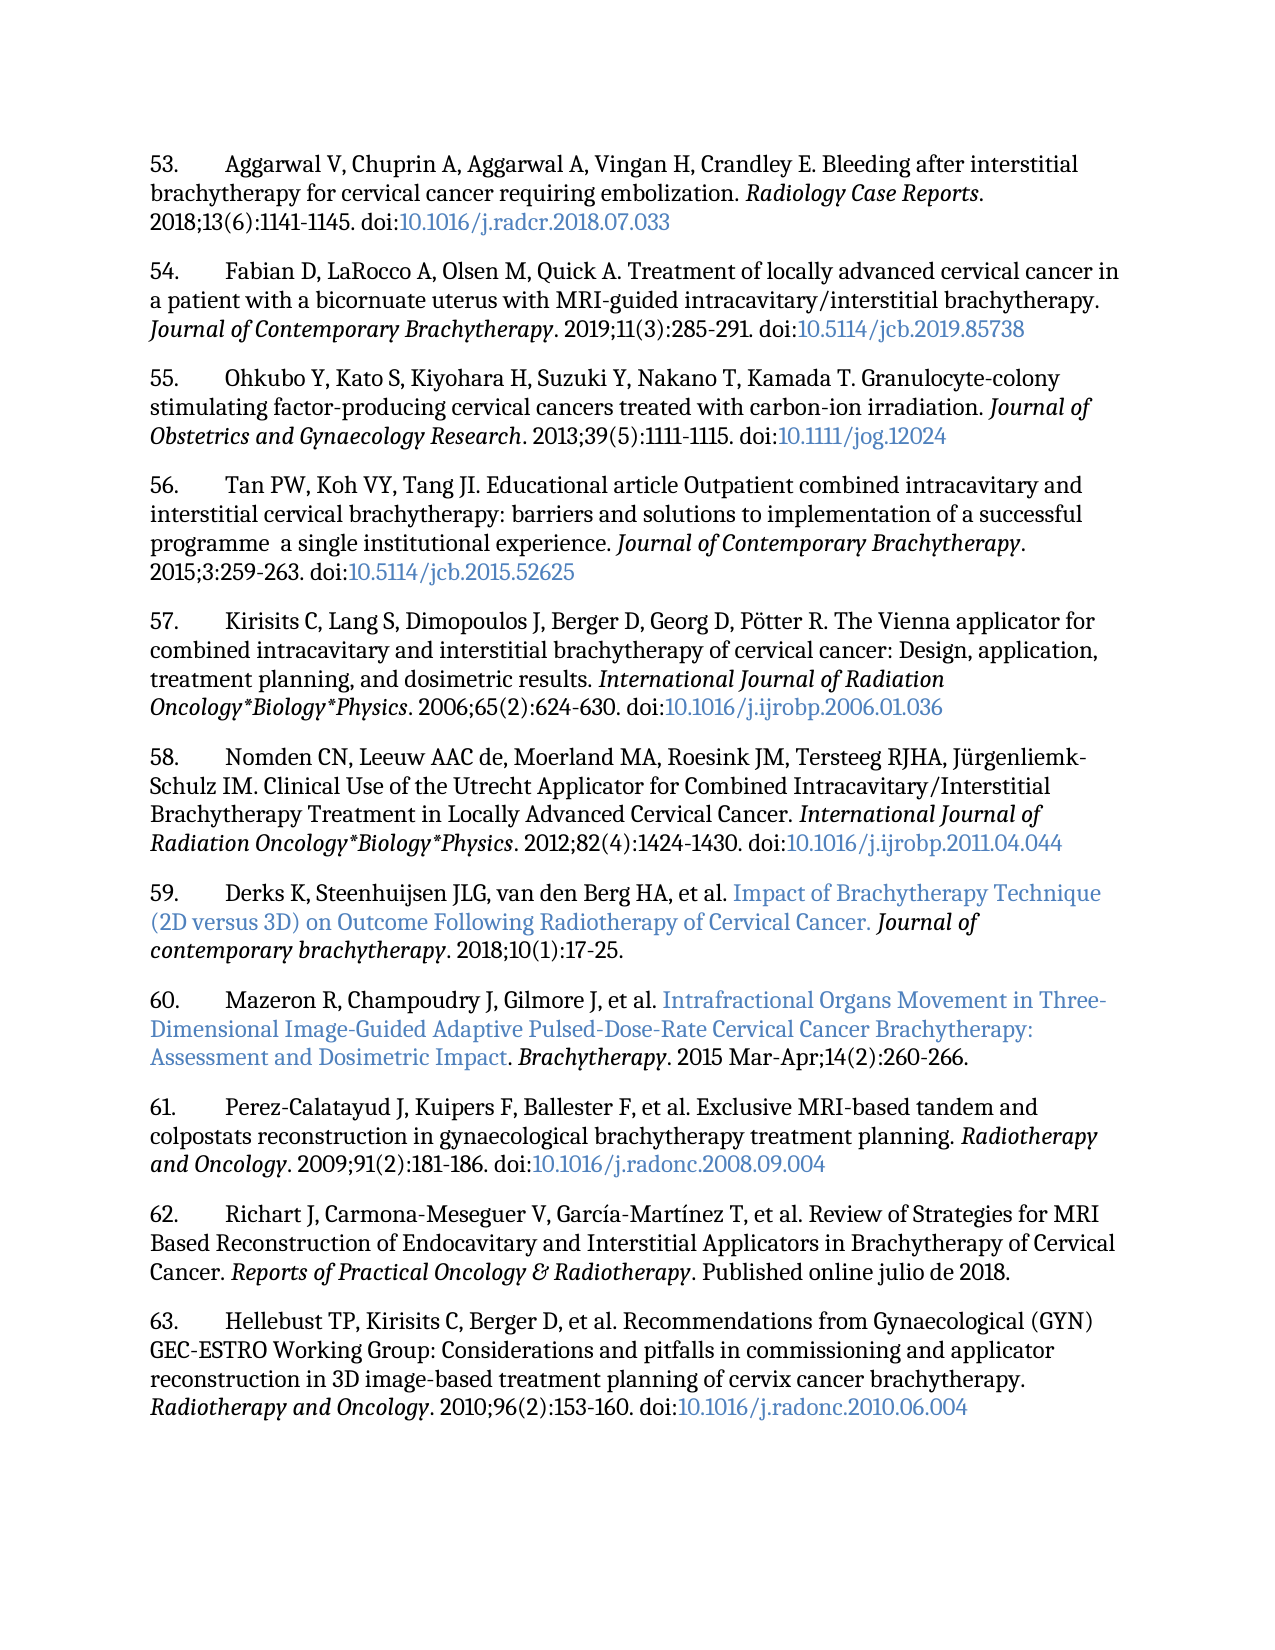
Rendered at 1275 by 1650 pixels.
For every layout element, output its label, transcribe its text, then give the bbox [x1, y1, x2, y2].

text 53. Aggarwal V, Chuprin A, Aggarwal A, Vingan H, Crandley E. Bleeding after interstitial brachytherapy for cervical cancer requiring embolization. Radiology Case Reports. 2018;13(6):1141-1145. doi:10.1016/j.radcr.2018.07.033 [150, 150, 1125, 236]
text 58. Nomden CN, Leeuw AAC de, Moerland MA, Roesink JM, Tersteeg RJHA, Jürgenliemk-Schulz IM. Clinical Use of the Utrecht Applicator for Combined Intracavitary/Interstitial Brachytherapy Treatment in Locally Advanced Cervical Cancer. International Journal of Radiation Oncology*Biology*Physics. 2012;82(4):1424-1430. doi:10.1016/j.ijrobp.2011.04.044 [150, 743, 1125, 858]
text 54. Fabian D, LaRocco A, Olsen M, Quick A. Treatment of locally advanced cervical cancer in a patient with a bicornuate uterus with MRI-guided intracavitary/interstitial brachytherapy. Journal of Contemporary Brachytherapy. 2019;11(3):285-291. doi:10.5114/jcb.2019.85738 [150, 257, 1125, 343]
text 59. Derks K, Steenhuijsen JLG, van den Berg HA, et al. Impact of Brachytherapy Technique (2D versus 3D) on Outcome Following Radiotherapy of Cervical Cancer. Journal of contemporary brachytherapy. 2018;10(1):17-25. [150, 879, 1125, 965]
text 57. Kirisits C, Lang S, Dimopoulos J, Berger D, Georg D, Pötter R. The Vienna applicator for combined intracavitary and interstitial brachytherapy of cervical cancer: Design, application, treatment planning, and dosimetric results. International Journal of Radiation Oncology*Biology*Physics. 2006;65(2):624-630. doi:10.1016/j.ijrobp.2006.01.036 [150, 607, 1125, 722]
text 55. Ohkubo Y, Kato S, Kiyohara H, Suzuki Y, Nakano T, Kamada T. Granulocyte-colony stimulating factor-producing cervical cancers treated with carbon-ion irradiation. Journal of Obstetrics and Gynaecology Research. 2013;39(5):1111-1115. doi:10.1111/jog.12024 [150, 364, 1125, 450]
text 60. Mazeron R, Champoudry J, Gilmore J, et al. Intrafractional Organs Movement in Three-Dimensional Image-Guided Adaptive Pulsed-Dose-Rate Cervical Cancer Brachytherapy: Assessment and Dosimetric Impact. Brachytherapy. 2015 Mar-Apr;14(2):260-266. [150, 986, 1125, 1072]
text 56. Tan PW, Koh VY, Tang JI. Educational article Outpatient combined intracavitary and interstitial cervical brachytherapy: barriers and solutions to implementation of a successful programme a single institutional experience. Journal of Contemporary Brachytherapy. 2015;3:259-263. doi:10.5114/jcb.2015.52625 [150, 471, 1125, 586]
text 62. Richart J, Carmona-Meseguer V, García-Martínez T, et al. Review of Strategies for MRI Based Reconstruction of Endocavitary and Interstitial Applicators in Brachytherapy of Cervical Cancer. Reports of Practical Oncology & Radiotherapy. Published online julio de 2018. [150, 1200, 1125, 1286]
text 63. Hellebust TP, Kirisits C, Berger D, et al. Recommendations from Gynaecological (GYN) GEC-ESTRO Working Group: Considerations and pitfalls in commissioning and applicator reconstruction in 3D image-based treatment planning of cervix cancer brachytherapy. Radiotherapy and Oncology. 2010;96(2):153-160. doi:10.1016/j.radonc.2010.06.004 [150, 1307, 1125, 1422]
text 61. Perez-Calatayud J, Kuipers F, Ballester F, et al. Exclusive MRI-based tandem and colpostats reconstruction in gynaecological brachytherapy treatment planning. Radiotherapy and Oncology. 2009;91(2):181-186. doi:10.1016/j.radonc.2008.09.004 [150, 1093, 1125, 1179]
